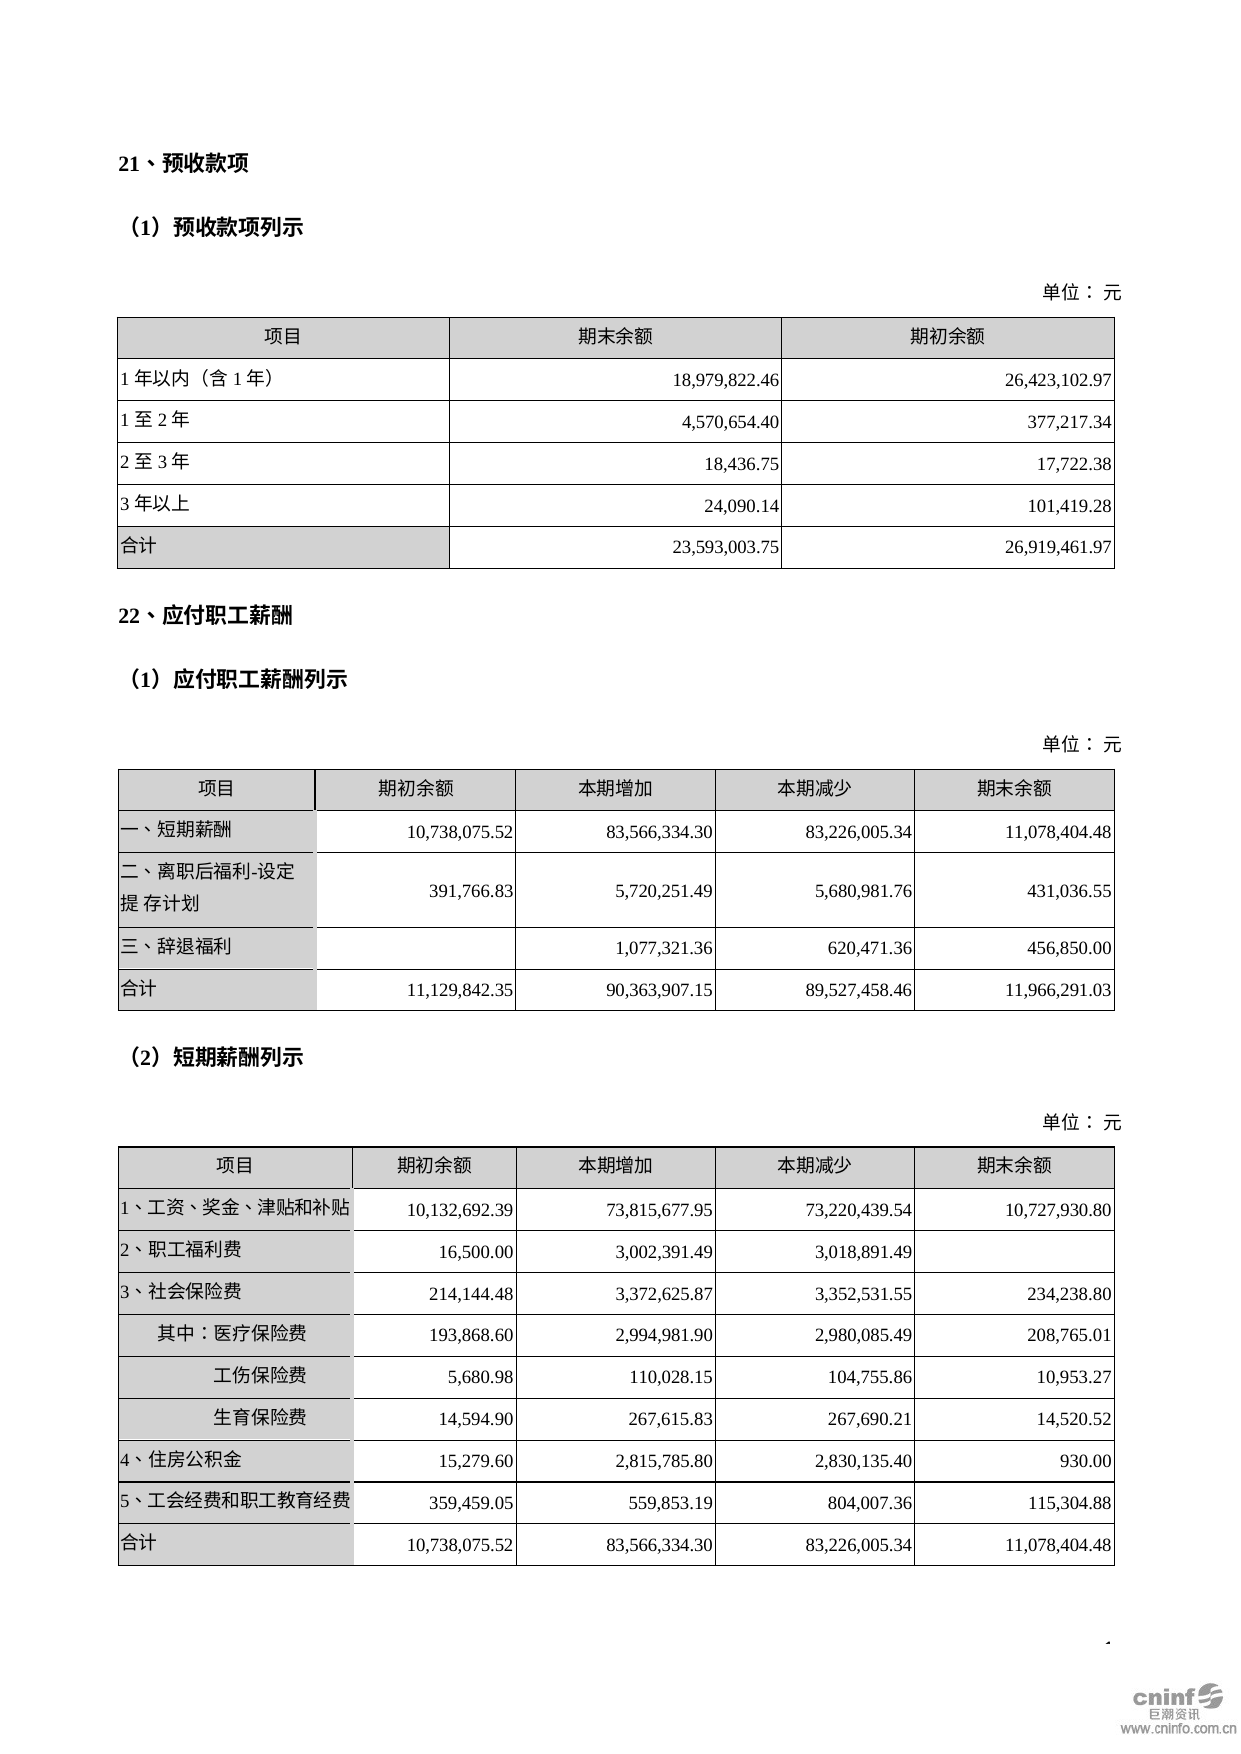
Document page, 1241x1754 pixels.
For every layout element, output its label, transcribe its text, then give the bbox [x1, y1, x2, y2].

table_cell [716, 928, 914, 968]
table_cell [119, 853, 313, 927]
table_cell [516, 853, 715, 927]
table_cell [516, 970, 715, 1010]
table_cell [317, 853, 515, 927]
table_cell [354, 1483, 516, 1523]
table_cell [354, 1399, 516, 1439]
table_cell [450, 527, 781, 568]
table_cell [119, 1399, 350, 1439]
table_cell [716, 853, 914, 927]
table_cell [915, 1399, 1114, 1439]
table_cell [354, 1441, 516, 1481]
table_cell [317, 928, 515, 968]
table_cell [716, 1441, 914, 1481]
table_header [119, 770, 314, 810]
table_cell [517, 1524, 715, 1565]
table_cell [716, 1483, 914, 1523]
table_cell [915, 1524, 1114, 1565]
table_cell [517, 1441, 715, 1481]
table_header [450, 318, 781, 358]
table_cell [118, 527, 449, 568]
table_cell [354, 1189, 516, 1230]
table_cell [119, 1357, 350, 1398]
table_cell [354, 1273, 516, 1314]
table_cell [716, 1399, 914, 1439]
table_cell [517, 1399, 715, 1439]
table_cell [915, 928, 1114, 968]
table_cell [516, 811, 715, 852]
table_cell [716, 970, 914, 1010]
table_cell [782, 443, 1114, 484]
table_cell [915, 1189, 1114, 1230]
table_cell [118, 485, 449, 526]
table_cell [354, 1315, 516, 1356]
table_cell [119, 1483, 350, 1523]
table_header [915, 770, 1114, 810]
subtitle （2）短期薪酬列示 [118, 1042, 1155, 1072]
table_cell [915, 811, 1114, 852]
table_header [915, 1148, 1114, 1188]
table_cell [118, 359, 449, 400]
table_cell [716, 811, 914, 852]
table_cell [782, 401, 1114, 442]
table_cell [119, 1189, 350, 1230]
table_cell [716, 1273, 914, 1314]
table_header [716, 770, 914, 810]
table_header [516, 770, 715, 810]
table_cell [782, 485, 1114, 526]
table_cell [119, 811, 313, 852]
picture [1115, 1680, 1240, 1737]
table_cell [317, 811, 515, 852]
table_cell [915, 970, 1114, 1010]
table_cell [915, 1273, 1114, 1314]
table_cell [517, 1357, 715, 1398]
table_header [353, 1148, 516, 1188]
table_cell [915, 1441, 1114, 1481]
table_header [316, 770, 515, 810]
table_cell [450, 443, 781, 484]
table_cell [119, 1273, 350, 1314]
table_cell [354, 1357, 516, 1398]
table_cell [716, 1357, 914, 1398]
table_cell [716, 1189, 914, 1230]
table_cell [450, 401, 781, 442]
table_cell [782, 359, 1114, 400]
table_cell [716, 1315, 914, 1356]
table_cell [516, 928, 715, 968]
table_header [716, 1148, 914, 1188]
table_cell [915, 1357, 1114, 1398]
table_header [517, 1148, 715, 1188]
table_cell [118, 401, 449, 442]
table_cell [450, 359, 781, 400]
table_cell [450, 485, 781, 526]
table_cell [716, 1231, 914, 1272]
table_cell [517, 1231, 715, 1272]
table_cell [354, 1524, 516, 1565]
text 单位： 元 [102, 280, 1122, 305]
subtitle （1）预收款项列示 [118, 212, 1155, 242]
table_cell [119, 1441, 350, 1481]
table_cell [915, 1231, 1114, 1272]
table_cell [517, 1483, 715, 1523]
subtitle （1）应付职工薪酬列示 [118, 664, 1155, 694]
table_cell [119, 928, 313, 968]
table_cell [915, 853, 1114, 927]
subtitle 21、预收款项 [118, 148, 1155, 177]
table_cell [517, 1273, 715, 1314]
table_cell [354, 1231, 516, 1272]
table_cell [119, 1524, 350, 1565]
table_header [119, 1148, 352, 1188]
text 单位： 元 [102, 732, 1122, 757]
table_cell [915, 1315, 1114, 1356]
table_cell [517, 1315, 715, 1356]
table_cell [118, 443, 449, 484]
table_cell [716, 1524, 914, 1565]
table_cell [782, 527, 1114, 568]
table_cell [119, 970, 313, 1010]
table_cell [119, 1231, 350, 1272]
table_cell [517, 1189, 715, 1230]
subtitle 22、应付职工薪酬 [118, 600, 1155, 629]
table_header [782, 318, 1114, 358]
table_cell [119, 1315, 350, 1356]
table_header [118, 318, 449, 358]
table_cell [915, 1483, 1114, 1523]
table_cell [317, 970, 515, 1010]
text 单位： 元 [102, 1109, 1122, 1135]
